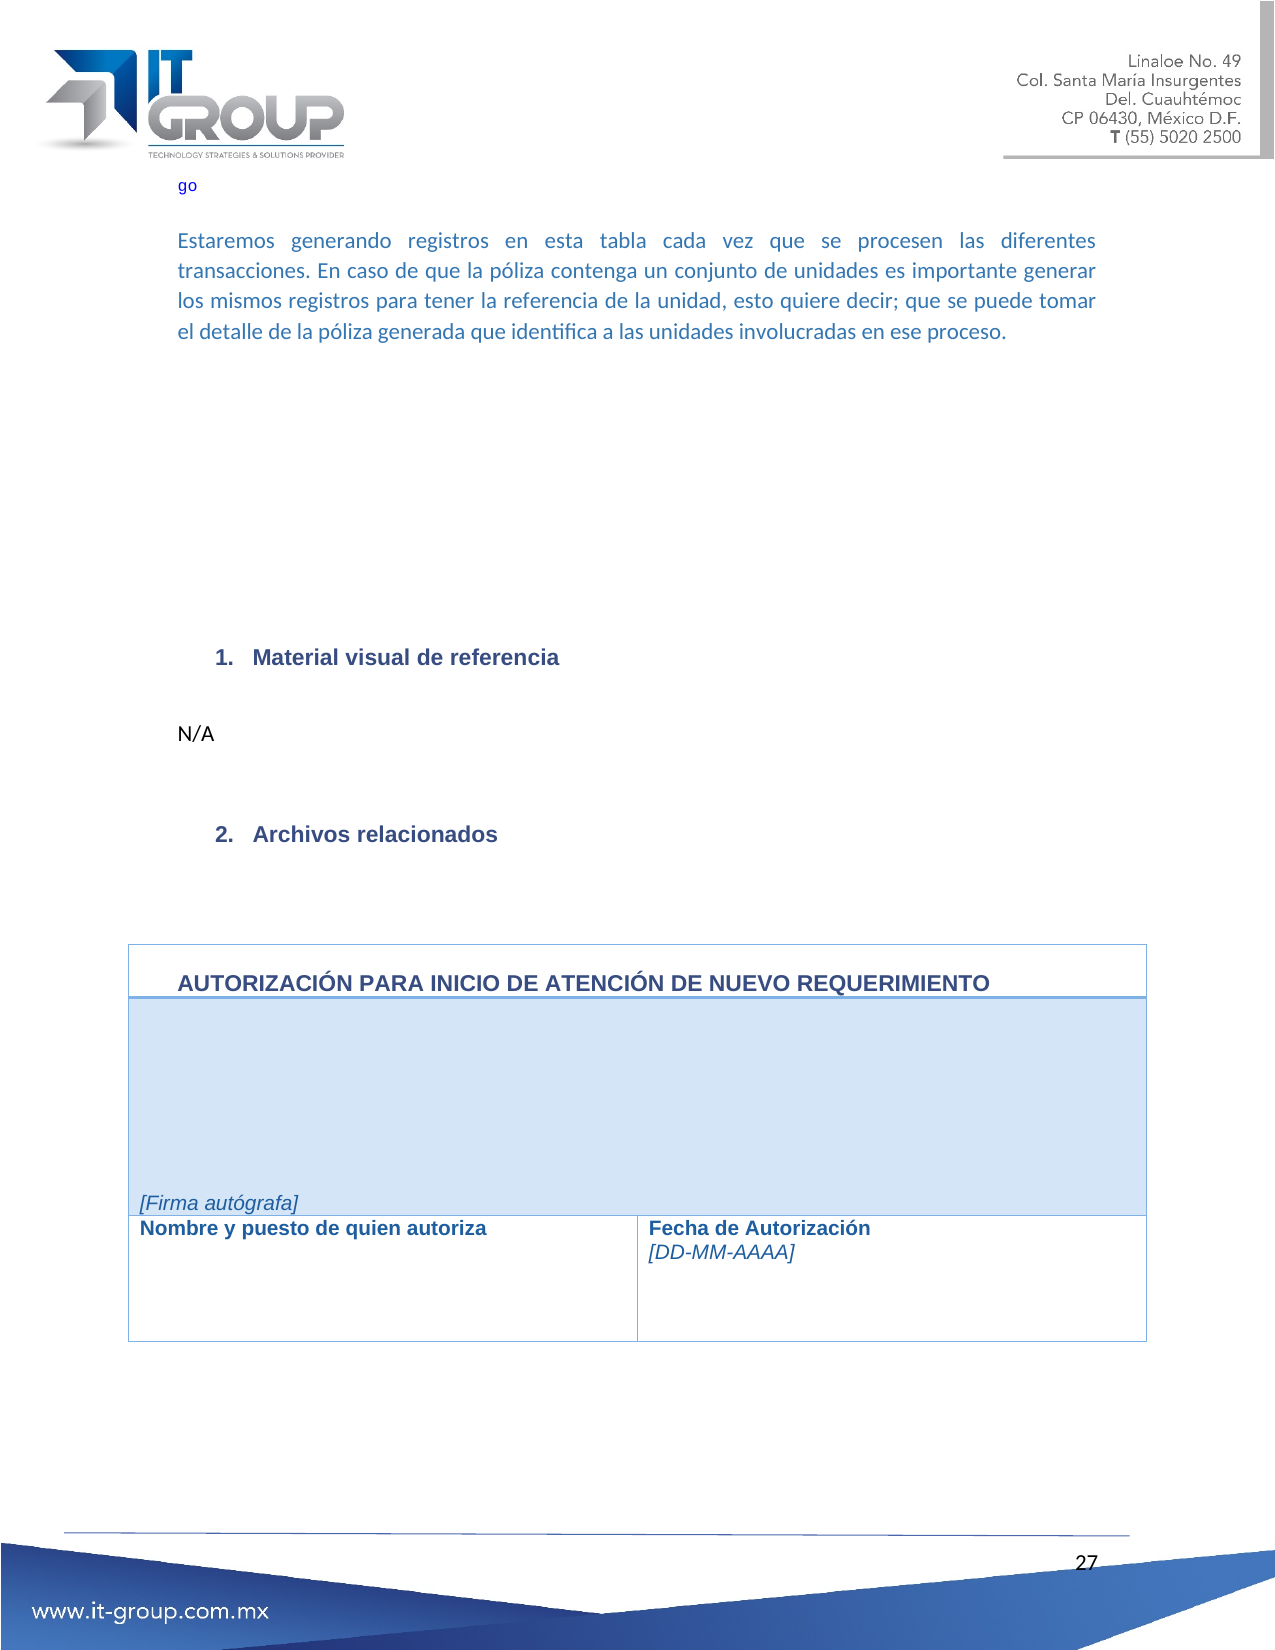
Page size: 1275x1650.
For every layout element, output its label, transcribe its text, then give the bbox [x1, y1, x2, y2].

text N/A [177, 719, 1098, 747]
subtitle Material visual de referencia [215, 644, 1098, 670]
table_header AUTORIZACIÓN PARA INICIO DE ATENCIÓN DE NUEVO REQUERIMIENTO [129, 945, 1146, 996]
subtitle Archivos relacionados [215, 821, 1098, 848]
text Estaremos generando registros en esta tabla cada vez que se procesen las diferentes transacciones. En caso de que la póliza contenga un conjunto de unidades es importante generar los mismos registros para tener la referencia de la unidad, esto quiere decir; que se puede tomar el detalle de la póliza generada que identifica a las unidades involucradas en ese proceso. [177, 226, 1098, 345]
picture [1, 1, 1275, 1650]
table_cell Nombre y puesto de quien autoriza [129, 1216, 637, 1341]
text go [177, 177, 1098, 196]
table_cell [Firma autógrafa] [129, 999, 1146, 1215]
table_cell Fecha de Autorización [DD-MM-AAAA] [638, 1216, 1146, 1341]
